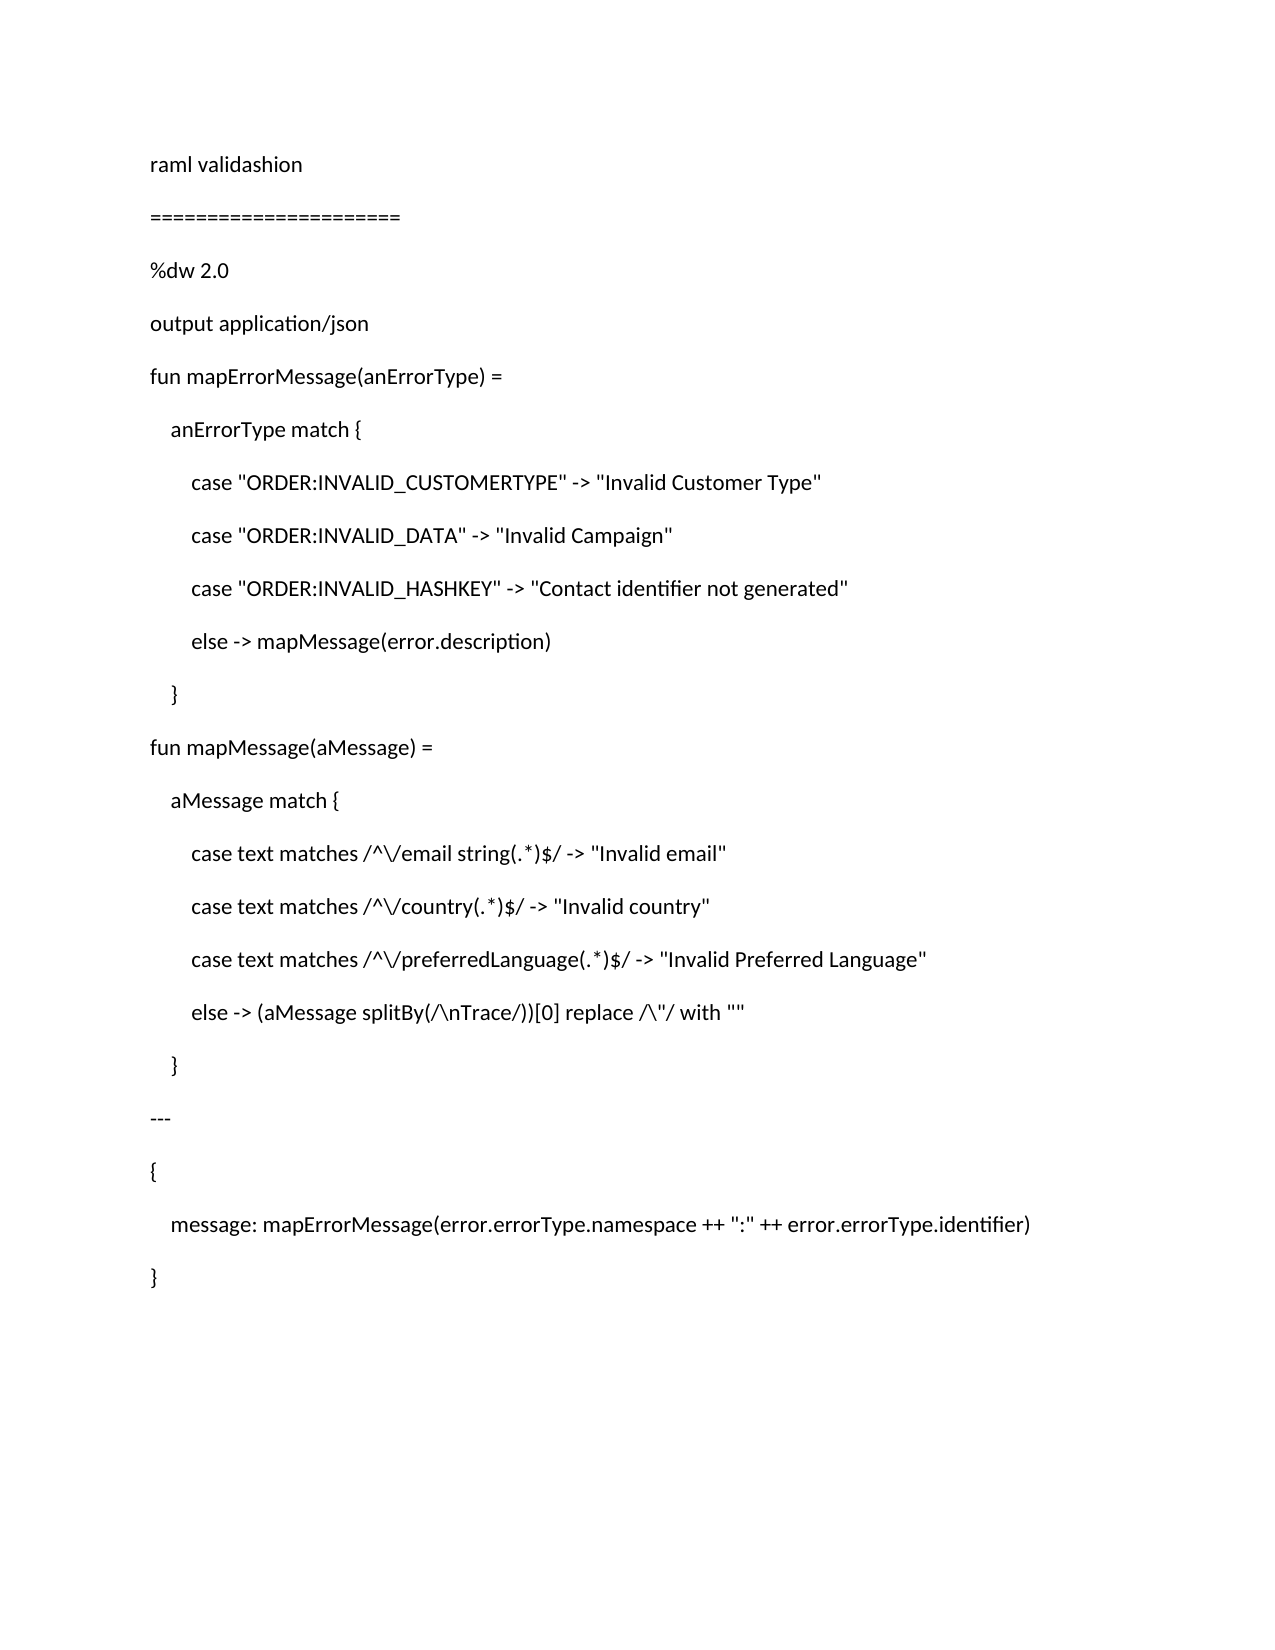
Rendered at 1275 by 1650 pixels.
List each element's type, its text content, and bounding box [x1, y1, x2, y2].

text case "ORDER:INVALID_DATA" -> "Invalid Campaign" [150, 521, 1125, 549]
text message: mapErrorMessage(error.errorType.namespace ++ ":" ++ error.errorType.identifier) [150, 1210, 1125, 1238]
text raml validashion [150, 150, 1125, 178]
text } [150, 680, 1125, 708]
text fun mapErrorMessage(anErrorType) = [150, 362, 1125, 390]
text ====================== [150, 203, 1125, 231]
text --- [150, 1104, 1125, 1132]
text output application/json [150, 309, 1125, 337]
text case text matches /^\/email string(.*)$/ -> "Invalid email" [150, 839, 1125, 867]
text case "ORDER:INVALID_HASHKEY" -> "Contact identifier not generated" [150, 574, 1125, 602]
text case "ORDER:INVALID_CUSTOMERTYPE" -> "Invalid Customer Type" [150, 468, 1125, 496]
text case text matches /^\/country(.*)$/ -> "Invalid country" [150, 892, 1125, 920]
text else -> (aMessage splitBy(/\nTrace/))[0] replace /\"/ with "" [150, 998, 1125, 1026]
text anErrorType match { [150, 415, 1125, 443]
text case text matches /^\/preferredLanguage(.*)$/ -> "Invalid Preferred Language" [150, 945, 1125, 973]
text } [150, 1051, 1125, 1079]
text %dw 2.0 [150, 256, 1125, 284]
text aMessage match { [150, 786, 1125, 814]
text else -> mapMessage(error.description) [150, 627, 1125, 655]
text fun mapMessage(aMessage) = [150, 733, 1125, 761]
text } [150, 1263, 1125, 1291]
text { [150, 1157, 1125, 1185]
